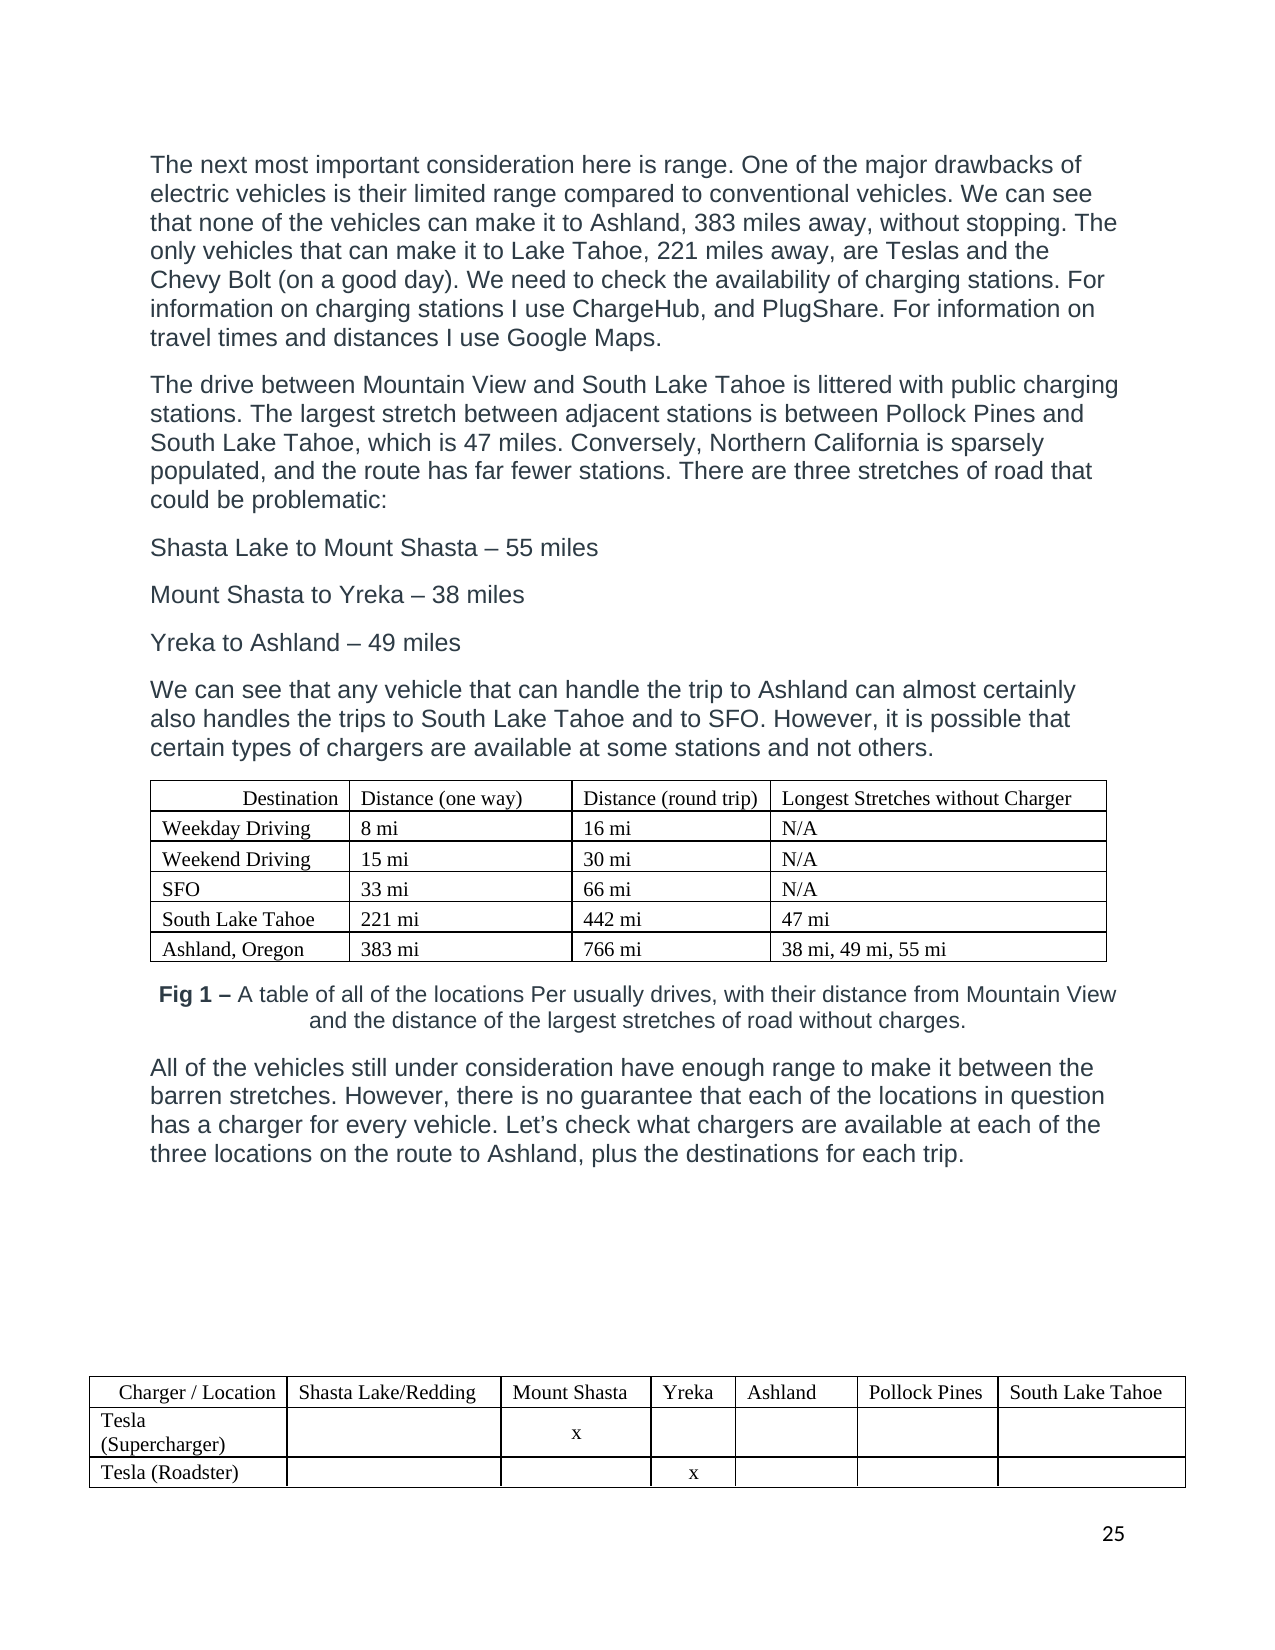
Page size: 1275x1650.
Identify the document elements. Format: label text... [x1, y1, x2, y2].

table_cell Weekend Driving [151, 842, 349, 871]
table_cell N/A [771, 842, 1106, 871]
table_cell 16 mi [573, 812, 770, 840]
table_header Distance (round trip) [573, 781, 770, 810]
table_cell 30 mi [573, 842, 770, 871]
table_header South Lake Tahoe [999, 1377, 1185, 1406]
table_cell [999, 1408, 1185, 1456]
table_cell 442 mi [573, 902, 770, 931]
table_cell [858, 1458, 997, 1486]
table_header Yreka [652, 1377, 735, 1406]
table_cell 38 mi, 49 mi, 55 mi [771, 933, 1106, 961]
table_cell Tesla (Roadster) [90, 1458, 286, 1486]
text Shasta Lake to Mount Shasta – 55 miles [150, 532, 1125, 561]
table_cell 221 mi [350, 902, 571, 931]
table_cell Weekday Driving [151, 812, 349, 840]
table_header Distance (one way) [350, 781, 571, 810]
table_cell 33 mi [350, 872, 571, 901]
table_header Destination [151, 781, 349, 810]
table_cell 15 mi [350, 842, 571, 871]
text The next most important consideration here is range. One of the major drawbacks of electric vehicles is their limited range compared to conventional vehicles. We can see that none of the vehicles can make it to Ashland, 383 miles away, without stopping. The only vehicles that can make it to Lake Tahoe, 221 miles away, are Teslas and the Chevy Bolt (on a good day). We need to check the availability of charging stations. For information on charging stations I use ChargeHub, and PlugShare. For information on travel times and distances I use Google Maps. [150, 150, 1125, 351]
table_cell 47 mi [771, 902, 1106, 931]
text Mount Shasta to Yreka – 38 miles [150, 580, 1125, 609]
table_cell [858, 1408, 997, 1456]
table_header Ashland [736, 1377, 857, 1406]
table_cell [288, 1408, 500, 1456]
table_header Pollock Pines [858, 1377, 997, 1406]
table_cell 8 mi [350, 812, 571, 840]
text The drive between Mountain View and South Lake Tahoe is littered with public charging stations. The largest stretch between adjacent stations is between Pollock Pines and South Lake Tahoe, which is 47 miles. Conversely, Northern California is sparsely populated, and the route has far fewer stations. There are three stretches of road that could be problematic: [150, 370, 1125, 514]
table_cell [999, 1458, 1185, 1486]
table_header Mount Shasta [502, 1377, 650, 1406]
table_cell South Lake Tahoe [151, 902, 349, 931]
table_cell [288, 1458, 500, 1486]
table_cell [736, 1408, 857, 1456]
text Fig 1 – A table of all of the locations Per usually drives, with their distance from Mountain View and the distance of the largest stretches of road without charges. [150, 981, 1125, 1034]
table_header Shasta Lake/Redding [288, 1377, 500, 1406]
table_cell x [502, 1408, 650, 1456]
text All of the vehicles still under consideration have enough range to make it between the barren stretches. However, there is no guarantee that each of the locations in question has a charger for every vehicle. Let’s check what chargers are available at each of the three locations on the route to Ashland, plus the destinations for each trip. [150, 1052, 1125, 1167]
table_cell Tesla (Supercharger) [90, 1408, 286, 1456]
text Yreka to Ashland – 49 miles [150, 627, 1125, 656]
table_cell [502, 1458, 650, 1486]
text We can see that any vehicle that can handle the trip to Ashland can almost certainly also handles the trips to South Lake Tahoe and to SFO. However, it is possible that certain types of chargers are available at some stations and not others. [150, 675, 1125, 761]
table_cell 383 mi [350, 933, 571, 961]
table_header Longest Stretches without Charger [771, 781, 1106, 810]
table_cell 766 mi [573, 933, 770, 961]
table_header Charger / Location [90, 1377, 286, 1406]
table_cell N/A [771, 812, 1106, 840]
table_cell SFO [151, 872, 349, 901]
table_cell [736, 1458, 857, 1486]
table_cell N/A [771, 872, 1106, 901]
table_cell 66 mi [573, 872, 770, 901]
table_cell Ashland, Oregon [151, 933, 349, 961]
table_cell x [652, 1458, 735, 1486]
table_cell [652, 1408, 735, 1456]
